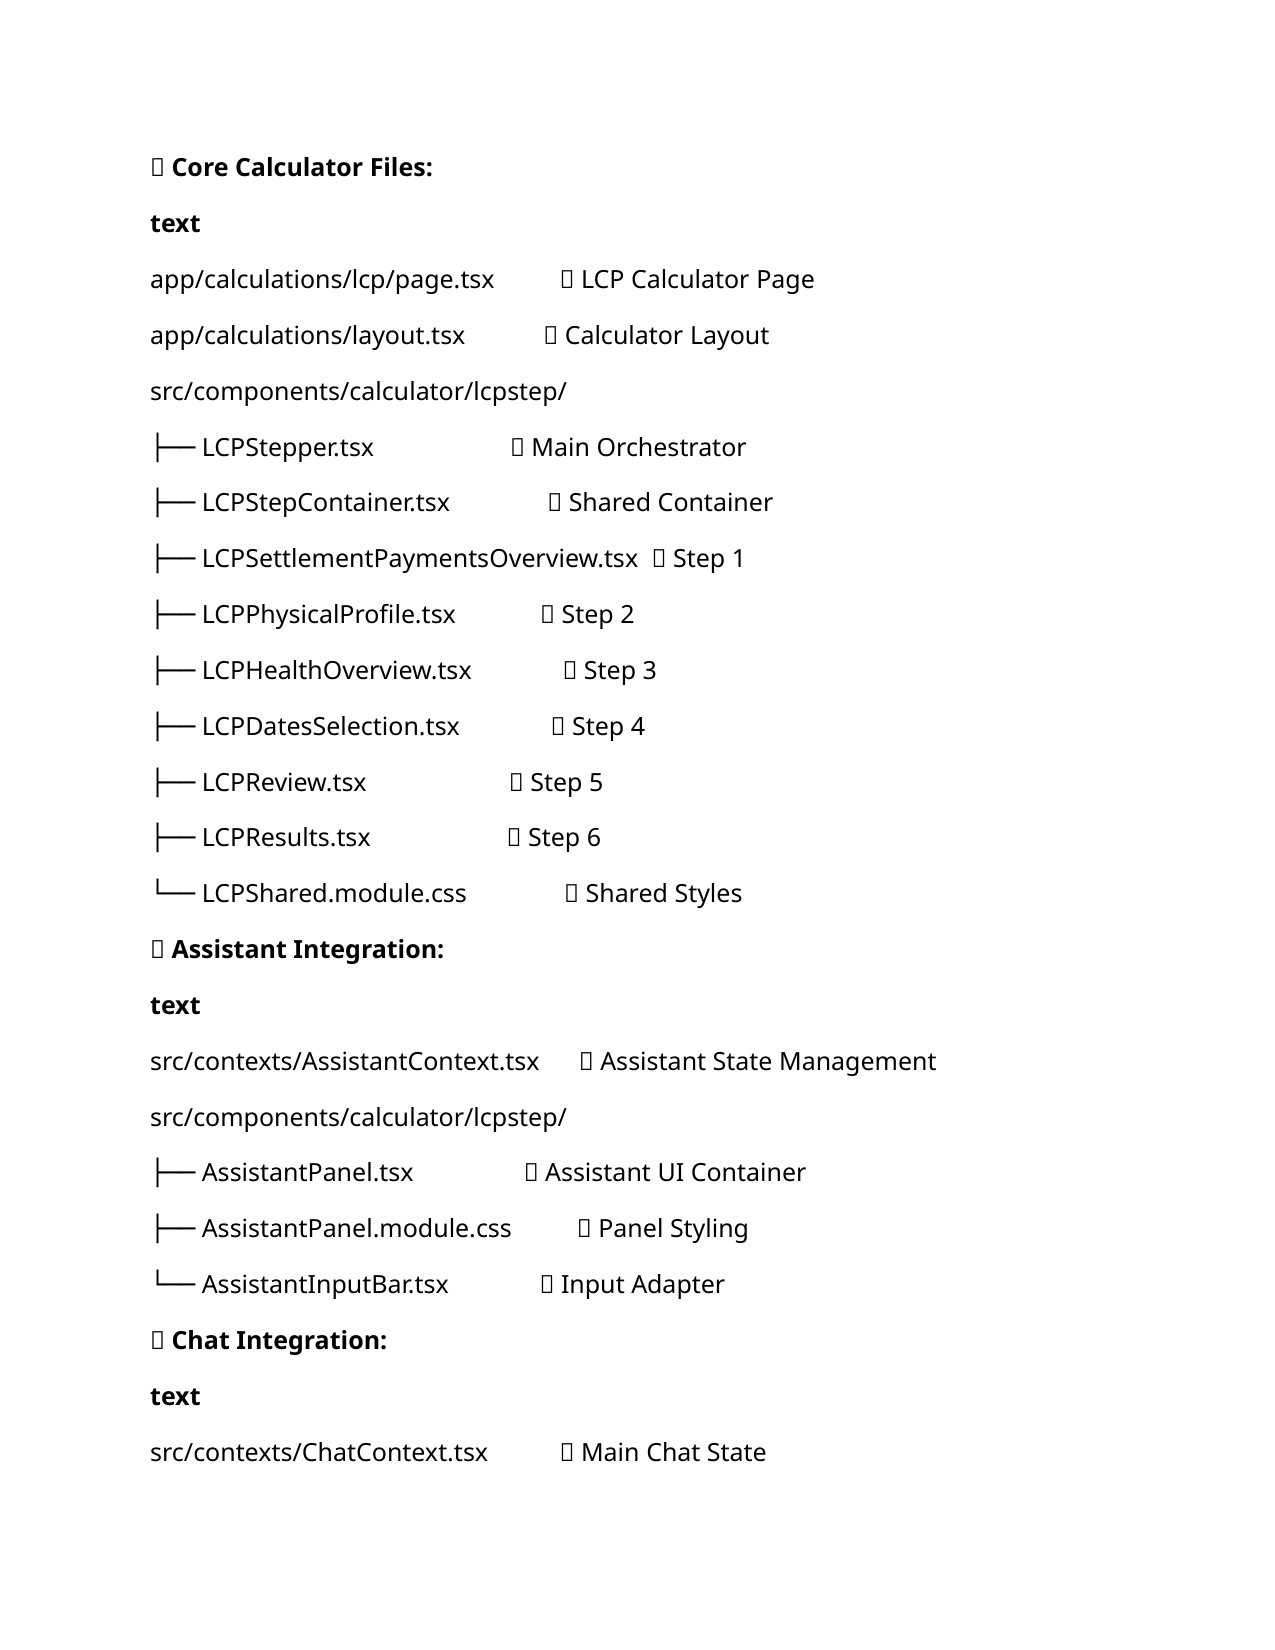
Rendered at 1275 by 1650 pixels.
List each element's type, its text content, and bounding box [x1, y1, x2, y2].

text text [150, 987, 1125, 1022]
text ├── LCPReview.tsx ✅ Step 5 [150, 764, 1125, 798]
text src/components/calculator/lcpstep/ [150, 1099, 1125, 1133]
text └── LCPShared.module.css ✅ Shared Styles [150, 876, 1125, 910]
text text [150, 1378, 1125, 1412]
text ├── LCPDatesSelection.tsx ✅ Step 4 [150, 708, 1125, 742]
text ├── LCPSettlementPaymentsOverview.tsx ✅ Step 1 [150, 541, 1125, 575]
text ├── LCPHealthOverview.tsx ✅ Step 3 [150, 652, 1125, 687]
text ✅ Assistant Integration: [150, 932, 1125, 966]
text ├── LCPStepContainer.tsx ✅ Shared Container [150, 485, 1125, 519]
text src/contexts/ChatContext.tsx ✅ Main Chat State [150, 1434, 1125, 1468]
text ✅ Core Calculator Files: [150, 150, 1125, 184]
text src/contexts/AssistantContext.tsx ✅ Assistant State Management [150, 1043, 1125, 1077]
text ✅ Chat Integration: [150, 1322, 1125, 1357]
text ├── AssistantPanel.tsx ✅ Assistant UI Container [150, 1155, 1125, 1189]
text ├── LCPStepper.tsx ✅ Main Orchestrator [150, 429, 1125, 463]
text app/calculations/lcp/page.tsx ✅ LCP Calculator Page [150, 262, 1125, 296]
text └── AssistantInputBar.tsx ✅ Input Adapter [150, 1267, 1125, 1301]
text ├── AssistantPanel.module.css ✅ Panel Styling [150, 1211, 1125, 1245]
text ├── LCPPhysicalProfile.tsx ✅ Step 2 [150, 597, 1125, 631]
text src/components/calculator/lcpstep/ [150, 373, 1125, 407]
text app/calculations/layout.tsx ✅ Calculator Layout [150, 317, 1125, 352]
text text [150, 206, 1125, 240]
text ├── LCPResults.tsx ✅ Step 6 [150, 820, 1125, 854]
